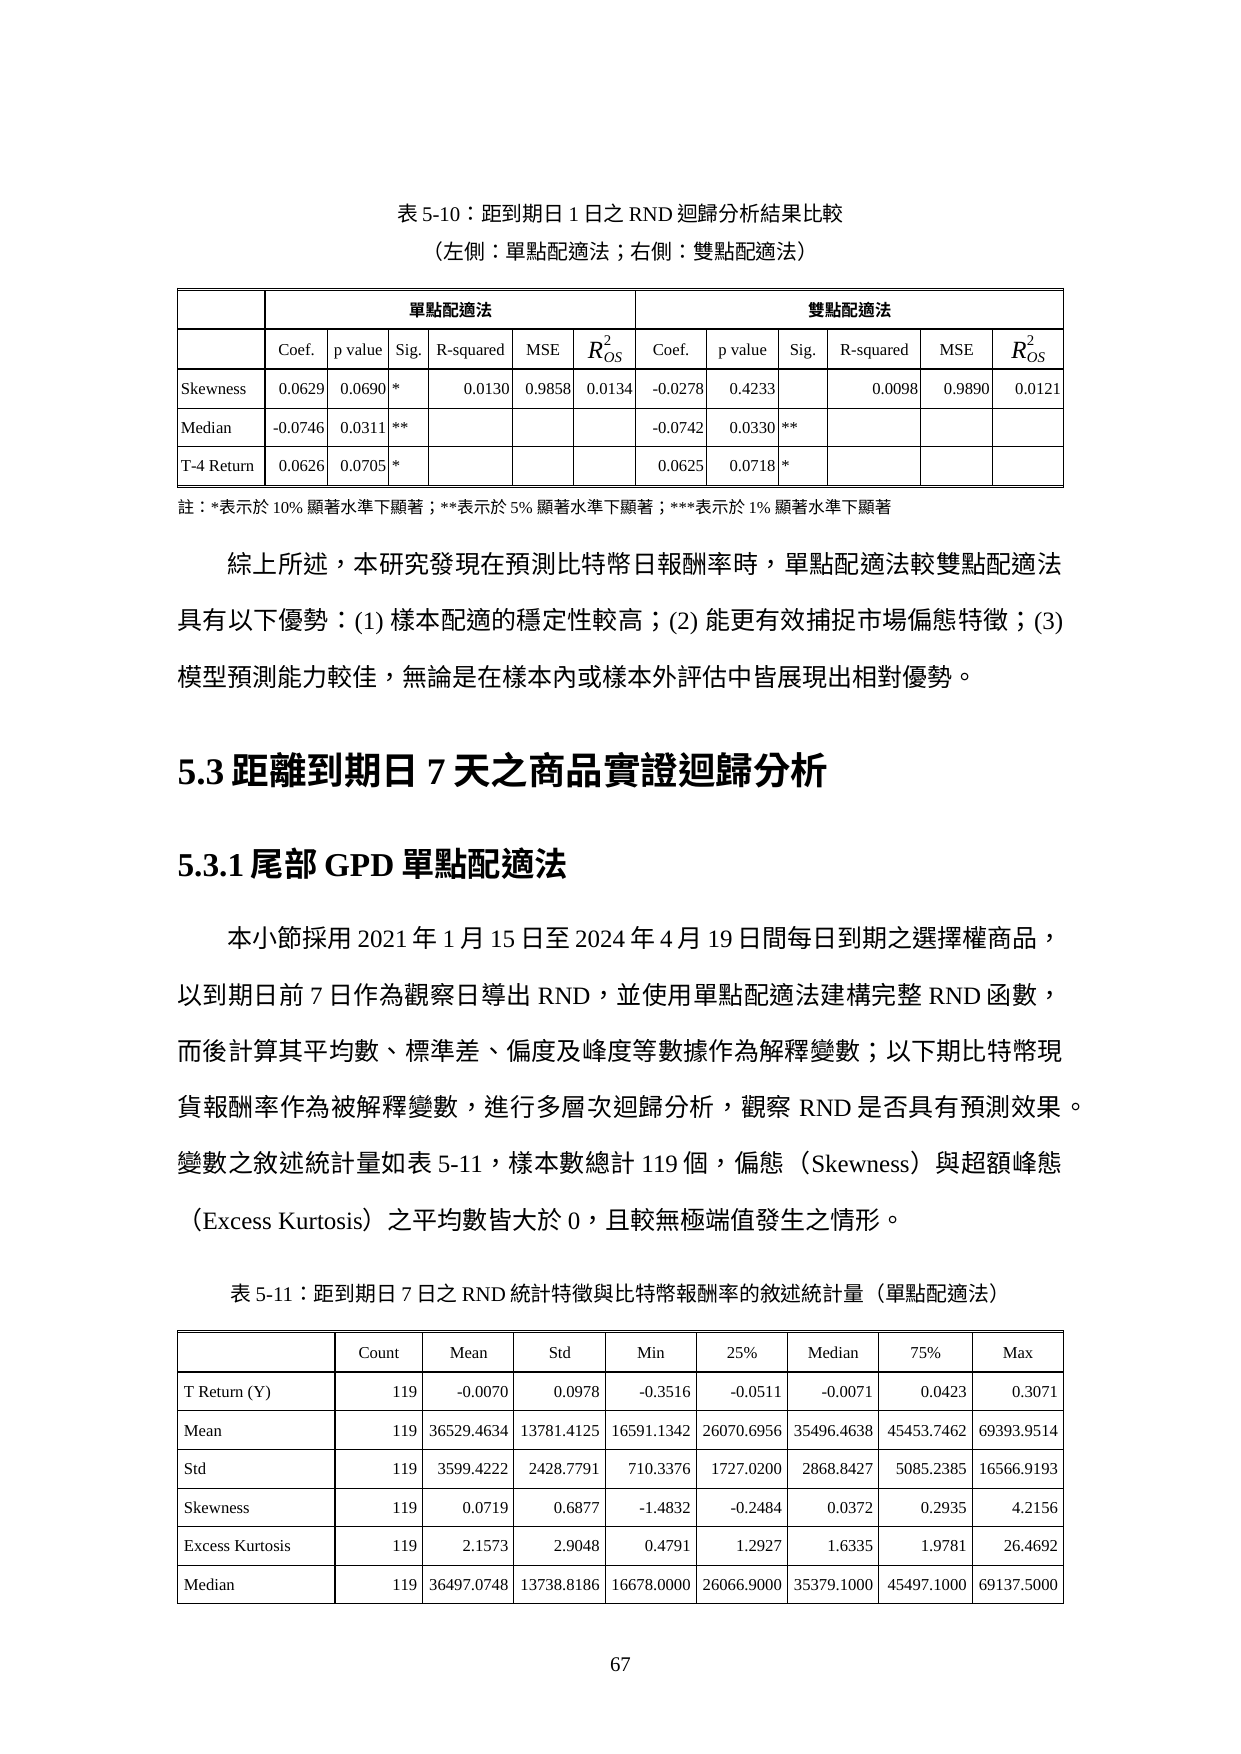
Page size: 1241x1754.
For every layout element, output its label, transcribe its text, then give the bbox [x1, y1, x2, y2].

table_cell 1.2927 [697, 1527, 787, 1564]
table_cell 16678.0000 [606, 1566, 696, 1603]
table_header Count [336, 1333, 422, 1371]
table_cell [828, 447, 920, 484]
table_cell Median [178, 1566, 334, 1603]
table_cell [429, 409, 512, 446]
table_cell 0.9858 [513, 370, 573, 407]
subtitle 5.3距離到期日7天之商品實證迴歸分析 [177, 731, 1063, 806]
table_header 25% [697, 1333, 787, 1371]
table_cell 13738.8186 [514, 1566, 605, 1603]
table_cell [178, 330, 264, 368]
table_cell R-squared [828, 330, 920, 368]
table_cell -0.2484 [697, 1489, 787, 1526]
table_cell 69137.5000 [973, 1566, 1063, 1603]
table_cell -0.0071 [788, 1373, 878, 1410]
table_cell 1727.0200 [697, 1450, 787, 1487]
table_cell [574, 330, 635, 368]
table_cell 119 [336, 1373, 422, 1410]
table_cell 119 [336, 1527, 422, 1564]
table_cell 36497.0748 [423, 1566, 513, 1603]
table_cell -0.0746 [266, 409, 327, 446]
table_cell 16566.9193 [973, 1450, 1063, 1487]
table_cell 0.0423 [879, 1373, 972, 1410]
table_cell 3599.4222 [423, 1450, 513, 1487]
table_header Max [973, 1333, 1063, 1371]
table_cell 0.0121 [993, 370, 1063, 407]
table_header Std [514, 1333, 605, 1371]
table_cell ** [389, 409, 428, 446]
table_cell 2868.8427 [788, 1450, 878, 1487]
table_cell Sig. [779, 330, 827, 368]
table_cell 13781.4125 [514, 1411, 605, 1449]
table_cell 69393.9514 [973, 1411, 1063, 1449]
table_cell Coef. [266, 330, 327, 368]
table_cell 0.0626 [266, 447, 327, 484]
table_cell MSE [921, 330, 992, 368]
table_cell ** [779, 409, 827, 446]
table_header Min [606, 1333, 696, 1371]
table_cell 0.0625 [636, 447, 706, 484]
table_cell 0.3071 [973, 1373, 1063, 1410]
table_header Mean [423, 1333, 513, 1371]
table_cell 4.2156 [973, 1489, 1063, 1526]
table_cell 35496.4638 [788, 1411, 878, 1449]
table_cell R-squared [429, 330, 512, 368]
table_cell Skewness [178, 370, 264, 407]
table_cell [779, 370, 827, 407]
table_cell [574, 447, 635, 484]
table_cell 45497.1000 [879, 1566, 972, 1603]
table_cell 0.2935 [879, 1489, 972, 1526]
table_cell 2.9048 [514, 1527, 605, 1564]
table_cell [993, 447, 1063, 484]
table_cell 0.9890 [921, 370, 992, 407]
table_cell 45453.7462 [879, 1411, 972, 1449]
table_cell 0.0372 [788, 1489, 878, 1526]
table_cell * [389, 370, 428, 407]
table_cell 0.0629 [266, 370, 327, 407]
table_cell 0.4791 [606, 1527, 696, 1564]
table_cell [513, 447, 573, 484]
table_header Median [788, 1333, 878, 1371]
table_cell p value [707, 330, 778, 368]
table_cell Coef. [636, 330, 706, 368]
subtitle 5.3.1尾部GPD單點配適法 [177, 824, 1063, 899]
table_cell 0.0130 [429, 370, 512, 407]
table_cell 119 [336, 1411, 422, 1449]
table_cell 35379.1000 [788, 1566, 878, 1603]
table_cell 0.6877 [514, 1489, 605, 1526]
table_cell [828, 409, 920, 446]
table_cell -0.0742 [636, 409, 706, 446]
table_cell 0.0718 [707, 447, 778, 484]
table_cell 0.0705 [328, 447, 388, 484]
table_cell -0.3516 [606, 1373, 696, 1410]
table_header [178, 1333, 334, 1371]
table_cell 1.6335 [788, 1527, 878, 1564]
text 表5-10：距到期日1日之RND迴歸分析結果比較 （左側：單點配適法；右側：雙點配適法） [177, 194, 1063, 269]
text 註：*表示於10% 顯著水準下顯著；**表示於5% 顯著水準下顯著；***表示於1% 顯著水準下顯著 [177, 488, 1063, 525]
table_cell 119 [336, 1450, 422, 1487]
table_cell 5085.2385 [879, 1450, 972, 1487]
table_header 單點配適法 [266, 291, 635, 328]
table_cell 0.0134 [574, 370, 635, 407]
table_cell [921, 447, 992, 484]
text 本小節採用2021年1月15日至2024年4月19日間每日到期之選擇權商品，以到期日前7日作為觀察日導出RND，並使用單點配適法建構完整RND函數，而後計算其平均數、標準差、偏度及峰度等數據作為解釋變數；以下期比特幣現貨報酬率作為被解釋變數，進行多層次迴歸分析，觀察RND是否具有預測效果。變數之敘述統計量如表5-11，樣本數總計119個，偏態（Skewness）與超額峰態（Excess Kurtosis）之平均數皆大於0，且較無極端值發生之情形。 [177, 918, 1063, 1237]
table_cell Sig. [389, 330, 428, 368]
table_cell 0.0311 [328, 409, 388, 446]
table_cell 26070.6956 [697, 1411, 787, 1449]
table_cell 0.0690 [328, 370, 388, 407]
table_cell 36529.4634 [423, 1411, 513, 1449]
table_cell 710.3376 [606, 1450, 696, 1487]
text 綜上所述，本研究發現在預測比特幣日報酬率時，單點配適法較雙點配適法具有以下優勢：(1) 樣本配適的穩定性較高；(2) 能更有效捕捉市場偏態特徵；(3) 模型預測能力較佳，無論是在樣本內或樣本外評估中皆展現出相對優勢。 [177, 544, 1063, 694]
text 表5-11：距到期日7日之RND統計特徵與比特幣報酬率的敘述統計量（單點配適法） [177, 1274, 1063, 1311]
table_cell Std [178, 1450, 334, 1487]
table_cell [993, 409, 1063, 446]
table_cell Mean [178, 1411, 334, 1449]
table_cell [429, 447, 512, 484]
table_cell * [389, 447, 428, 484]
table_cell T Return (Y) [178, 1373, 334, 1410]
table_cell 26.4692 [973, 1527, 1063, 1564]
table_cell 0.0719 [423, 1489, 513, 1526]
table_cell 119 [336, 1489, 422, 1526]
table_cell 16591.1342 [606, 1411, 696, 1449]
table_cell -1.4832 [606, 1489, 696, 1526]
table_cell [513, 409, 573, 446]
table_cell * [779, 447, 827, 484]
table_cell -0.0511 [697, 1373, 787, 1410]
table_cell Median [178, 409, 264, 446]
table_cell Skewness [178, 1489, 334, 1526]
table_cell -0.0278 [636, 370, 706, 407]
table_cell p value [328, 330, 388, 368]
table_header 75% [879, 1333, 972, 1371]
table_cell -0.0070 [423, 1373, 513, 1410]
table_cell T-4 Return [178, 447, 264, 484]
table_cell 0.4233 [707, 370, 778, 407]
table_cell 0.0098 [828, 370, 920, 407]
table_cell 1.9781 [879, 1527, 972, 1564]
table_cell 2.1573 [423, 1527, 513, 1564]
table_cell Excess Kurtosis [178, 1527, 334, 1564]
table_cell 26066.9000 [697, 1566, 787, 1603]
table_cell [574, 409, 635, 446]
table_cell MSE [513, 330, 573, 368]
table_cell [921, 409, 992, 446]
table_cell 0.0978 [514, 1373, 605, 1410]
table_cell 0.0330 [707, 409, 778, 446]
table_header [178, 291, 264, 328]
table_cell 119 [336, 1566, 422, 1603]
table_cell 2428.7791 [514, 1450, 605, 1487]
table_cell [993, 330, 1063, 368]
table_header 雙點配適法 [636, 291, 1063, 328]
